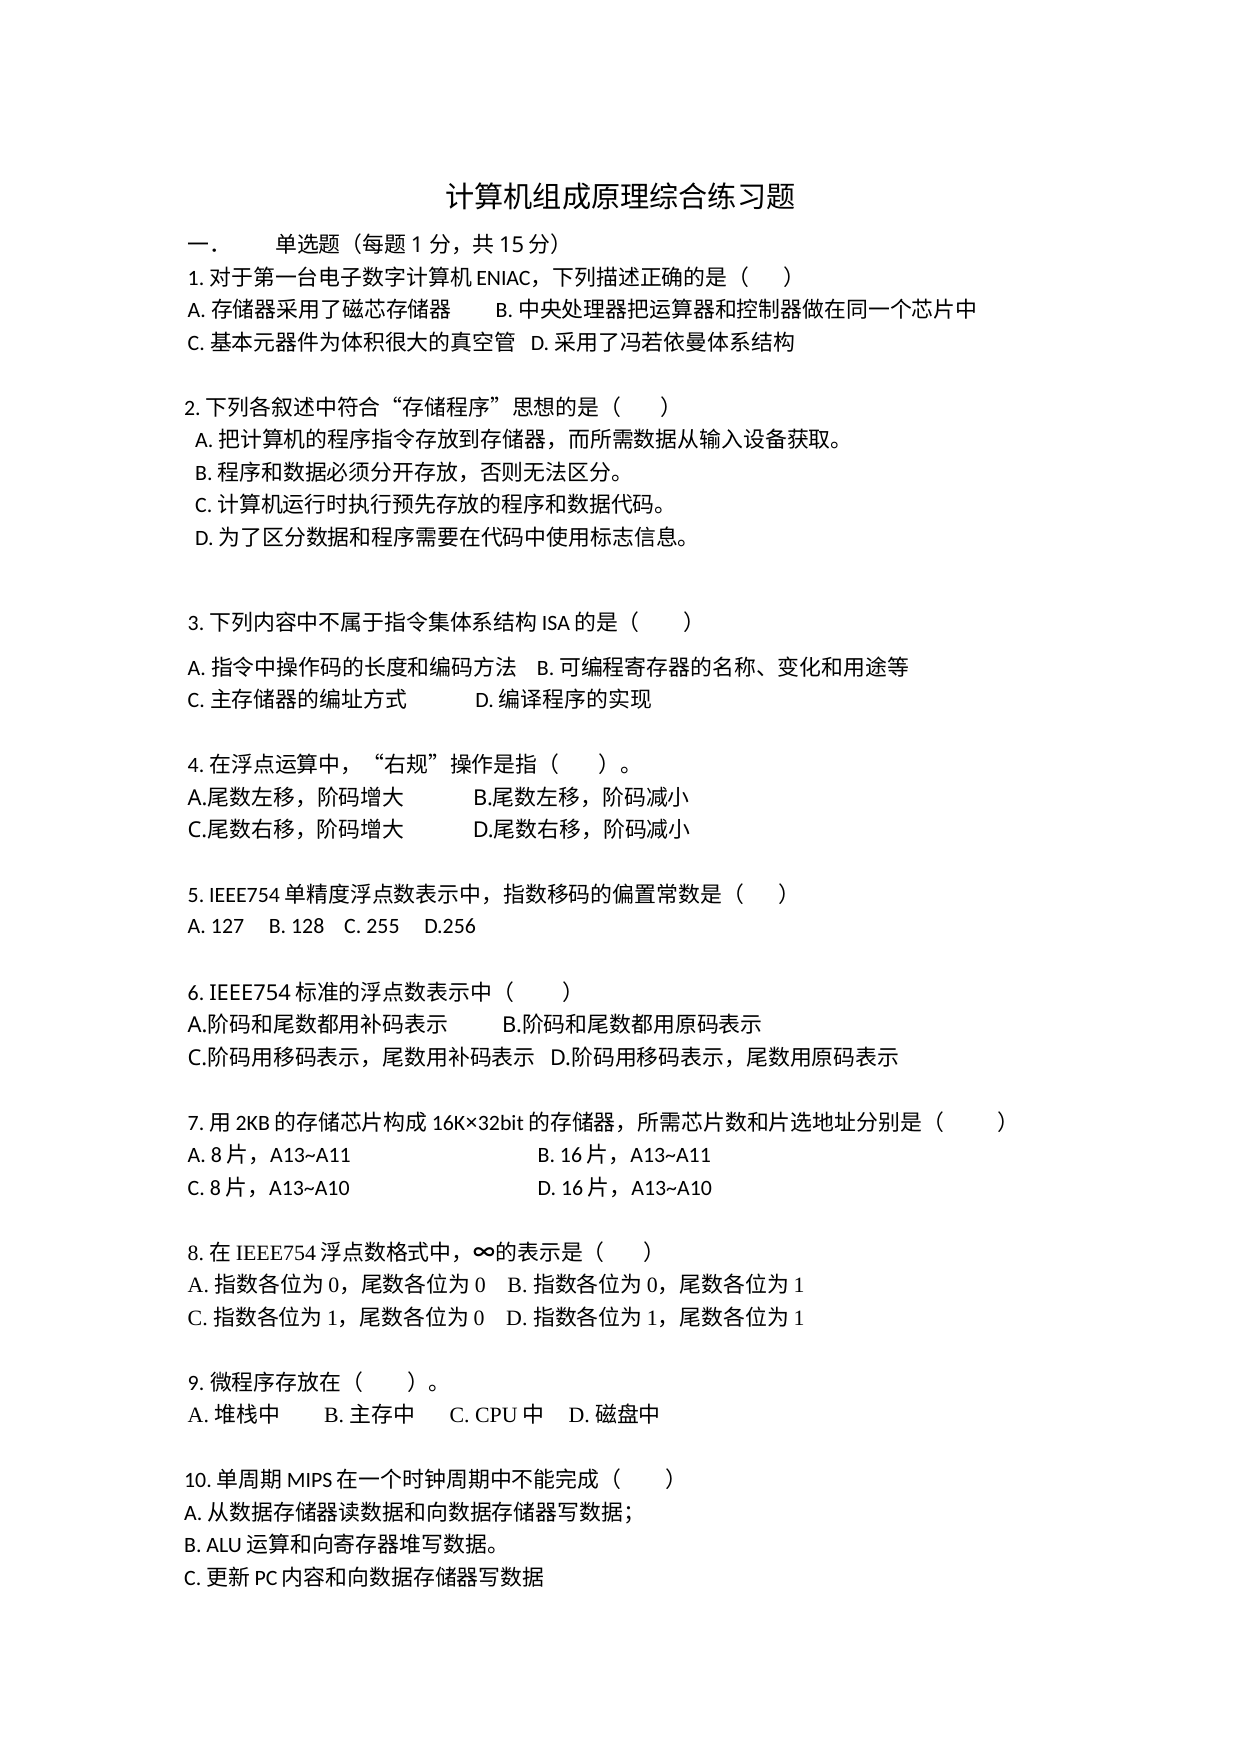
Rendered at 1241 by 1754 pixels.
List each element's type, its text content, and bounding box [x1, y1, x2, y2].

text C.阶码用移码表示，尾数用补码表示 D.阶码用移码表示，尾数用原码表示 [187, 1039, 1053, 1072]
text C. 8片，A13~A10 D. 16片，A13~A10 [187, 1169, 1053, 1202]
text 2. 下列各叙述中符合“存储程序”思想的是（ ） [184, 389, 1053, 422]
text C. 更新PC内容和向数据存储器写数据 [184, 1559, 1053, 1592]
text 6. IEEE754标准的浮点数表示中（ ） [187, 974, 1053, 1007]
text 1. 对于第一台电子数字计算机ENIAC，下列描述正确的是（ ） [187, 259, 1053, 292]
text 计算机组成原理综合练习题 [187, 162, 1053, 227]
text A. 指数各位为0，尾数各位为0 B. 指数各位为0，尾数各位为1 [187, 1267, 1053, 1299]
text A. 堆栈中 B. 主存中 C. CPU中 D. 磁盘中 [187, 1397, 1053, 1429]
text 8. 在IEEE754浮点数格式中，∞的表示是（ ） [187, 1234, 1053, 1267]
text C. 指数各位为1，尾数各位为0 D. 指数各位为1，尾数各位为1 [187, 1299, 1053, 1332]
text B. 程序和数据必须分开存放，否则无法区分。 [184, 454, 1053, 487]
text A. 从数据存储器读数据和向数据存储器写数据； [184, 1494, 1053, 1527]
text A.阶码和尾数都用补码表示 B.阶码和尾数都用原码表示 [187, 1007, 1053, 1039]
text A. 127 B. 128 C. 255 D.256 [187, 909, 1053, 942]
text 5. IEEE754单精度浮点数表示中，指数移码的偏置常数是（ ） [187, 877, 1053, 909]
text A. 指令中操作码的长度和编码方法 B. 可编程寄存器的名称、变化和用途等 [187, 649, 1053, 682]
text 4. 在浮点运算中，“右规”操作是指（ ）。 [187, 747, 1053, 779]
text B. ALU运算和向寄存器堆写数据。 [184, 1527, 1053, 1559]
text C. 基本元器件为体积很大的真空管 D. 采用了冯若依曼体系结构 [187, 324, 1053, 357]
text 9. 微程序存放在（ ）。 [187, 1364, 1053, 1397]
text A.尾数左移，阶码增大 B.尾数左移，阶码减小 [187, 779, 1053, 812]
text D. 为了区分数据和程序需要在代码中使用标志信息。 [184, 519, 1053, 552]
text C. 计算机运行时执行预先存放的程序和数据代码。 [184, 487, 1053, 519]
text C. 主存储器的编址方式 D. 编译程序的实现 [187, 682, 1053, 714]
text 10. 单周期MIPS在一个时钟周期中不能完成（ ） [184, 1462, 1053, 1494]
text A. 把计算机的程序指令存放到存储器，而所需数据从输入设备获取。 [184, 422, 1053, 454]
list 单选题（每题1 分，共15分） [187, 227, 1053, 259]
text 7. 用2KB的存储芯片构成16K×32bit的存储器，所需芯片数和片选地址分别是（ ） [187, 1104, 1053, 1137]
text A. 存储器采用了磁芯存储器 B. 中央处理器把运算器和控制器做在同一个芯片中 [187, 292, 1053, 324]
text A. 8片，A13~A11 B. 16片，A13~A11 [187, 1137, 1053, 1169]
text 3. 下列内容中不属于指令集体系结构ISA的是（ ） [187, 584, 1053, 649]
text C.尾数右移，阶码增大 D.尾数右移，阶码减小 [187, 812, 1053, 844]
